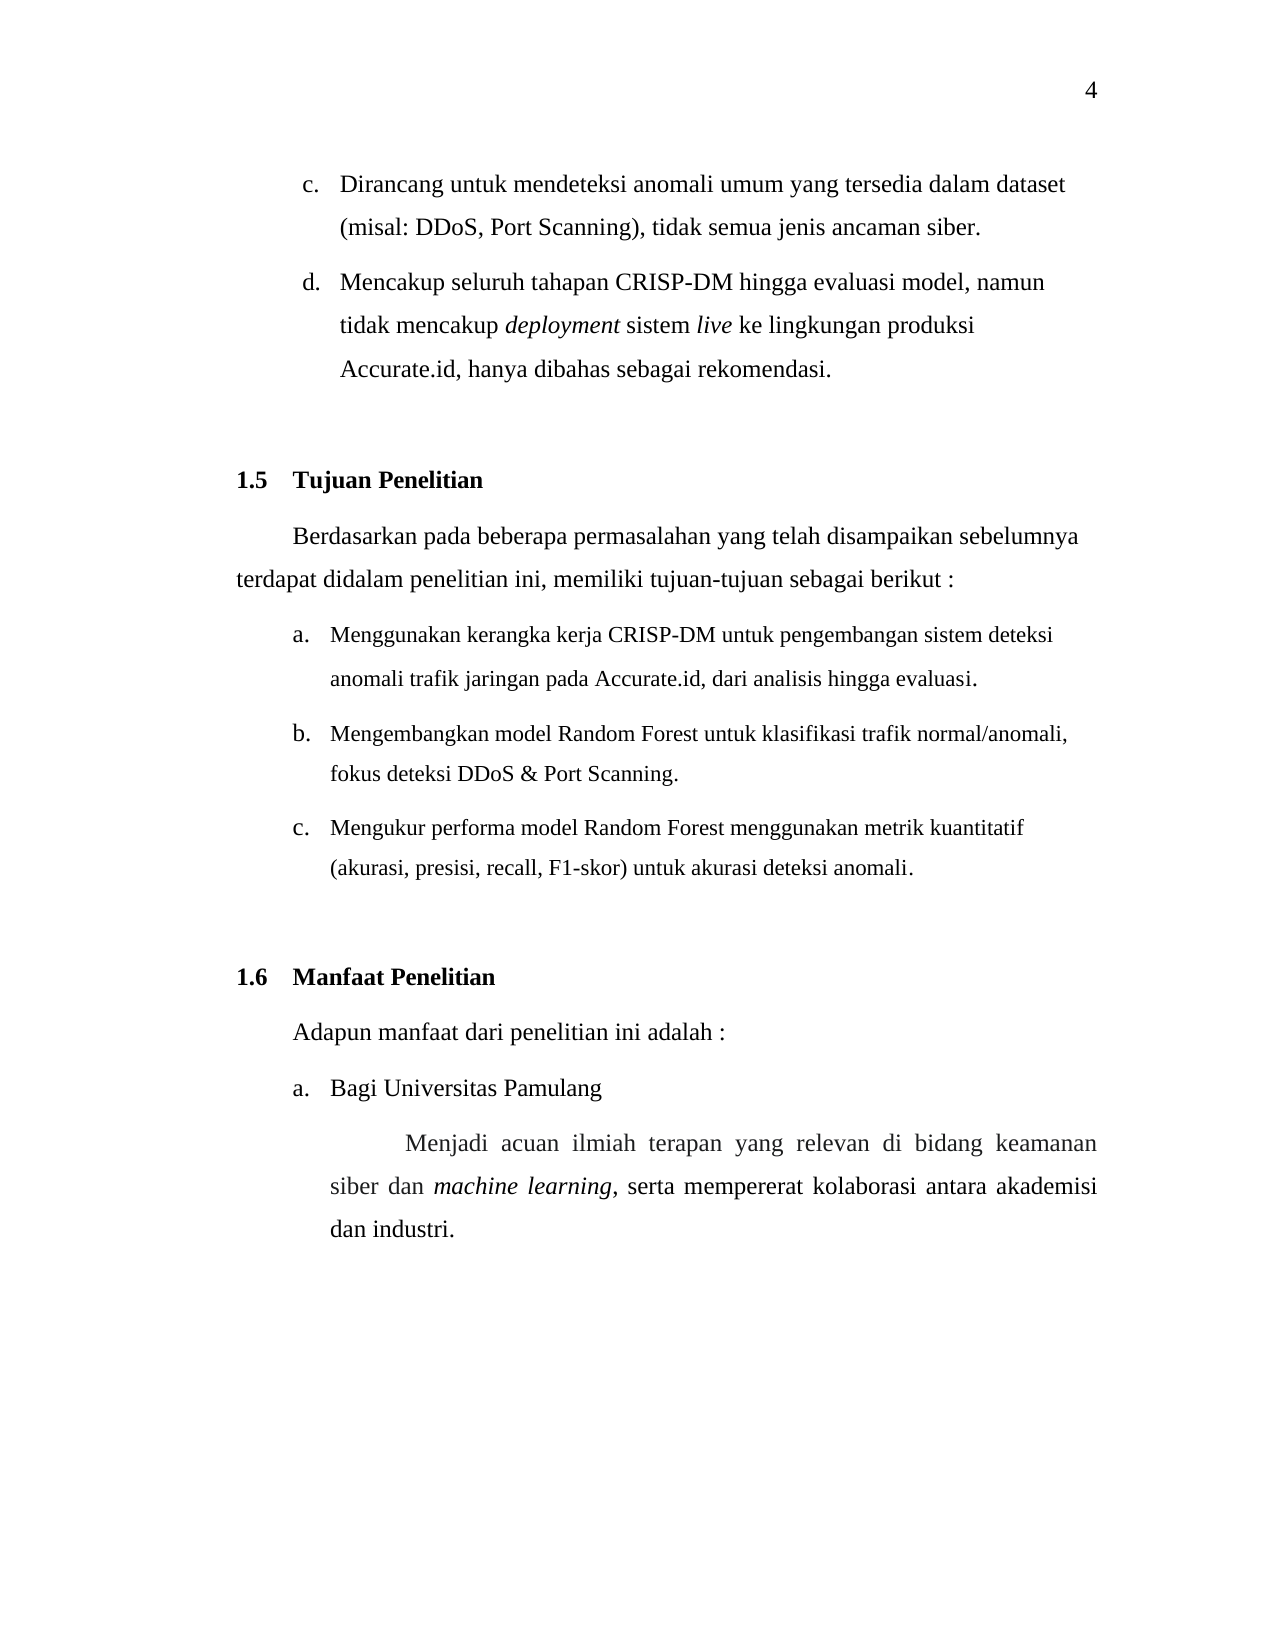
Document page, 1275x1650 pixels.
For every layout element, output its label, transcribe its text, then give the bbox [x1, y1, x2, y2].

text Adapun manfaat dari penelitian ini adalah : [292, 1017, 1125, 1046]
text Berdasarkan pada beberapa permasalahan yang telah disampaikan sebelumnya terdapat didalam penelitian ini, memiliki tujuan-tujuan sebagai berikut : [236, 521, 1125, 593]
subtitle Manfaat Penelitian [236, 962, 1125, 990]
list Bagi Universitas Pamulang [292, 1073, 1125, 1102]
subtitle Tujuan Penelitian [236, 465, 1125, 494]
list Dirancang untuk mendeteksi anomali umum yang tersedia dalam dataset (misal: DDoS, Port Scanning), tidak semua jenis ancaman siber. [302, 169, 1098, 241]
list Menggunakan kerangka kerja CRISP-DM untuk pengembangan sistem deteksi anomali trafik jaringan pada Accurate.id, dari analisis hingga evaluasi. [292, 619, 1098, 691]
list Mengukur performa model Random Forest menggunakan metrik kuantitatif (akurasi, presisi, recall, F1-skor) untuk akurasi deteksi anomali. [292, 812, 1098, 880]
list Mencakup seluruh tahapan CRISP-DM hingga evaluasi model, namun tidak mencakup deployment sistem live ke lingkungan produksi Accurate.id, hanya dibahas sebagai rekomendasi. [302, 267, 1098, 382]
list Mengembangkan model Random Forest untuk klasifikasi trafik normal/anomali, fokus deteksi DDoS & Port Scanning. [292, 718, 1098, 786]
text Menjadi acuan ilmiah terapan yang relevan di bidang keamanan siber dan machine learning, serta mempererat kolaborasi antara akademisi dan industri. [330, 1128, 1098, 1243]
